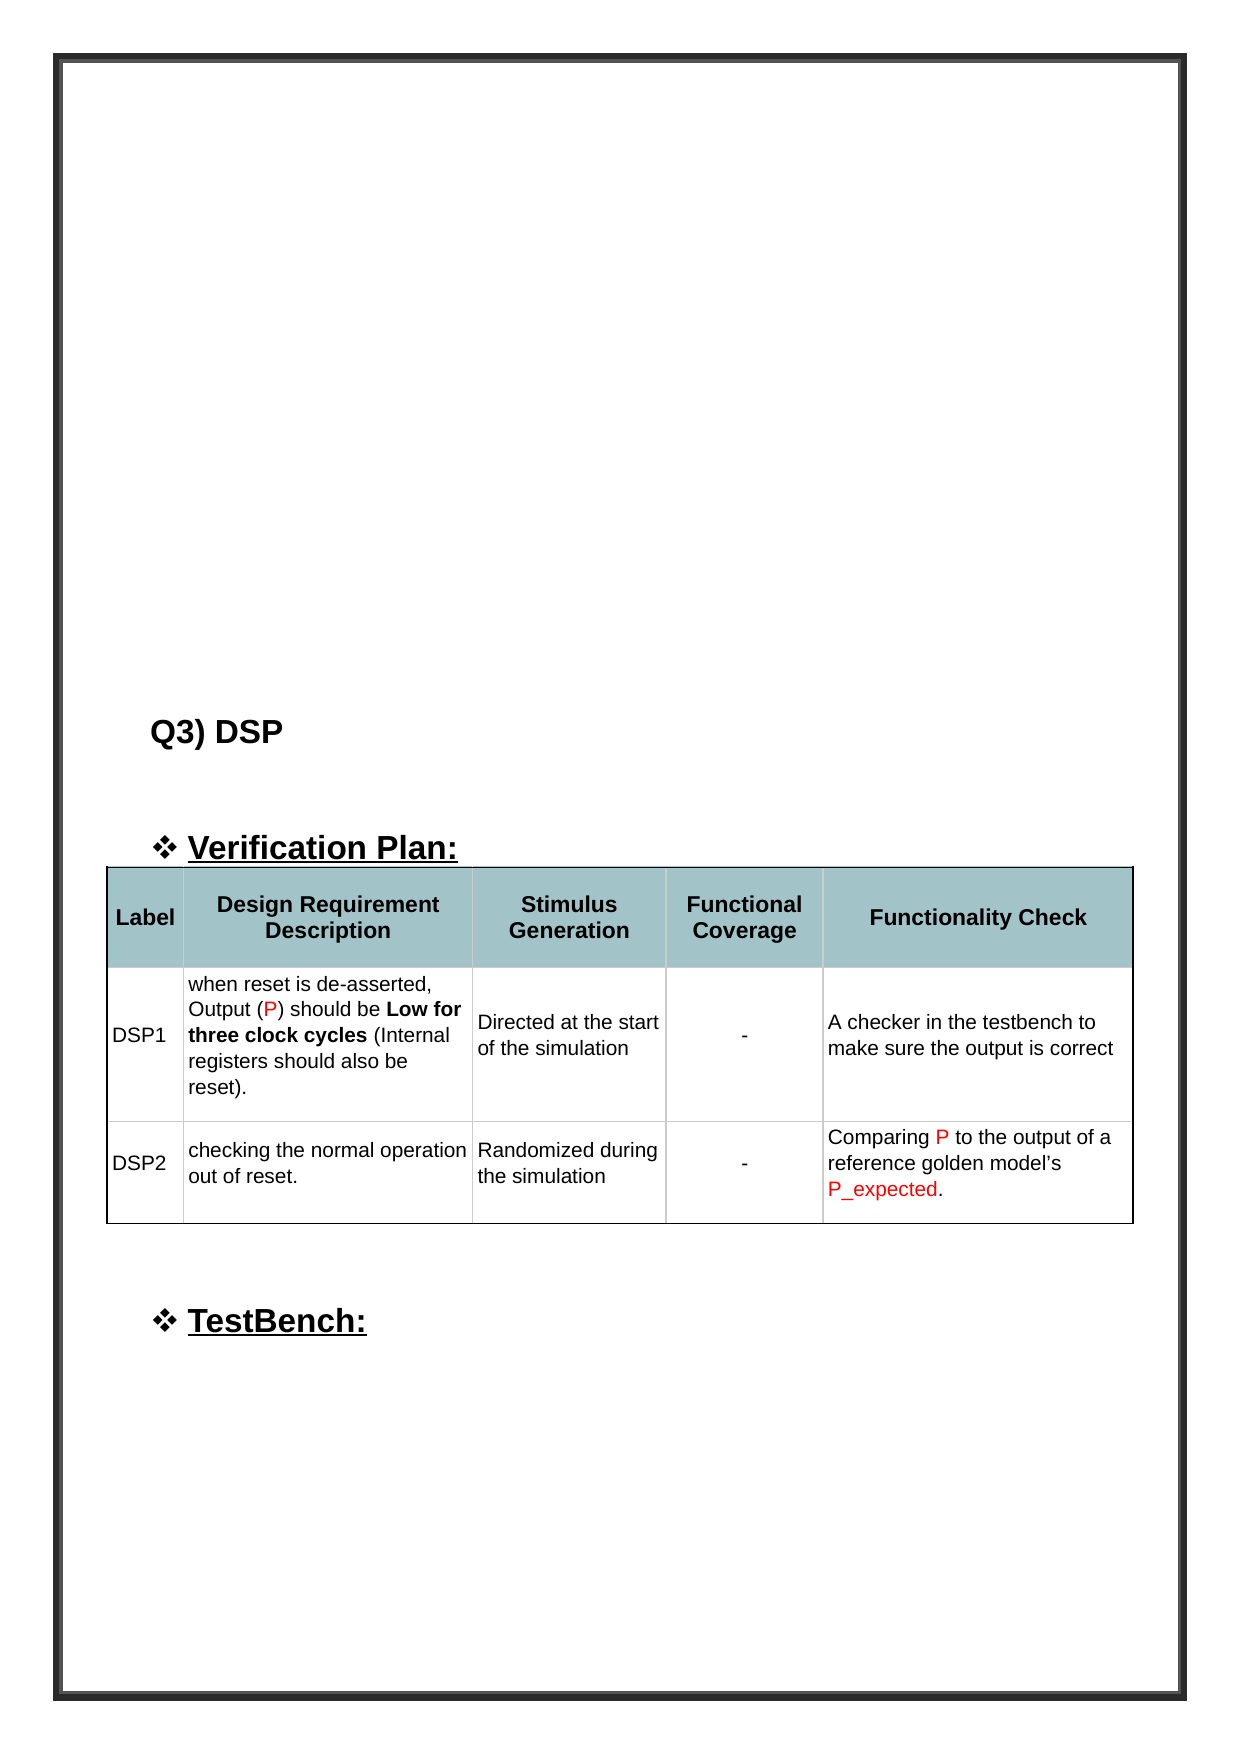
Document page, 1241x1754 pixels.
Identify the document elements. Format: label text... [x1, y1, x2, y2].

subtitle Verification Plan: [150, 828, 1090, 866]
table_cell DSP2 [108, 1122, 183, 1223]
table_cell checking the normal operation out of reset. [184, 1122, 472, 1223]
table_cell - [667, 968, 822, 1121]
subtitle TestBench: [150, 1301, 1090, 1340]
table_cell Comparing P to the output of a reference golden model’s P_expected. [824, 1122, 1132, 1223]
table_header Design Requirement Description [184, 868, 472, 967]
table_cell DSP1 [108, 968, 183, 1121]
table_header Label [108, 868, 183, 967]
table_cell Directed at the start of the simulation [473, 968, 665, 1121]
table_header Functional Coverage [667, 868, 822, 967]
table_header Stimulus Generation [473, 868, 665, 967]
table_header Functionality Check [824, 868, 1132, 967]
subtitle Q3) DSP [150, 712, 1090, 751]
table_cell when reset is de-asserted, Output (P) should be Low for three clock cycles (Internal registers should also be reset). [184, 968, 472, 1121]
table_cell Randomized during the simulation [473, 1122, 665, 1223]
table_cell - [667, 1122, 822, 1223]
table_cell A checker in the testbench to make sure the output is correct [824, 968, 1132, 1121]
